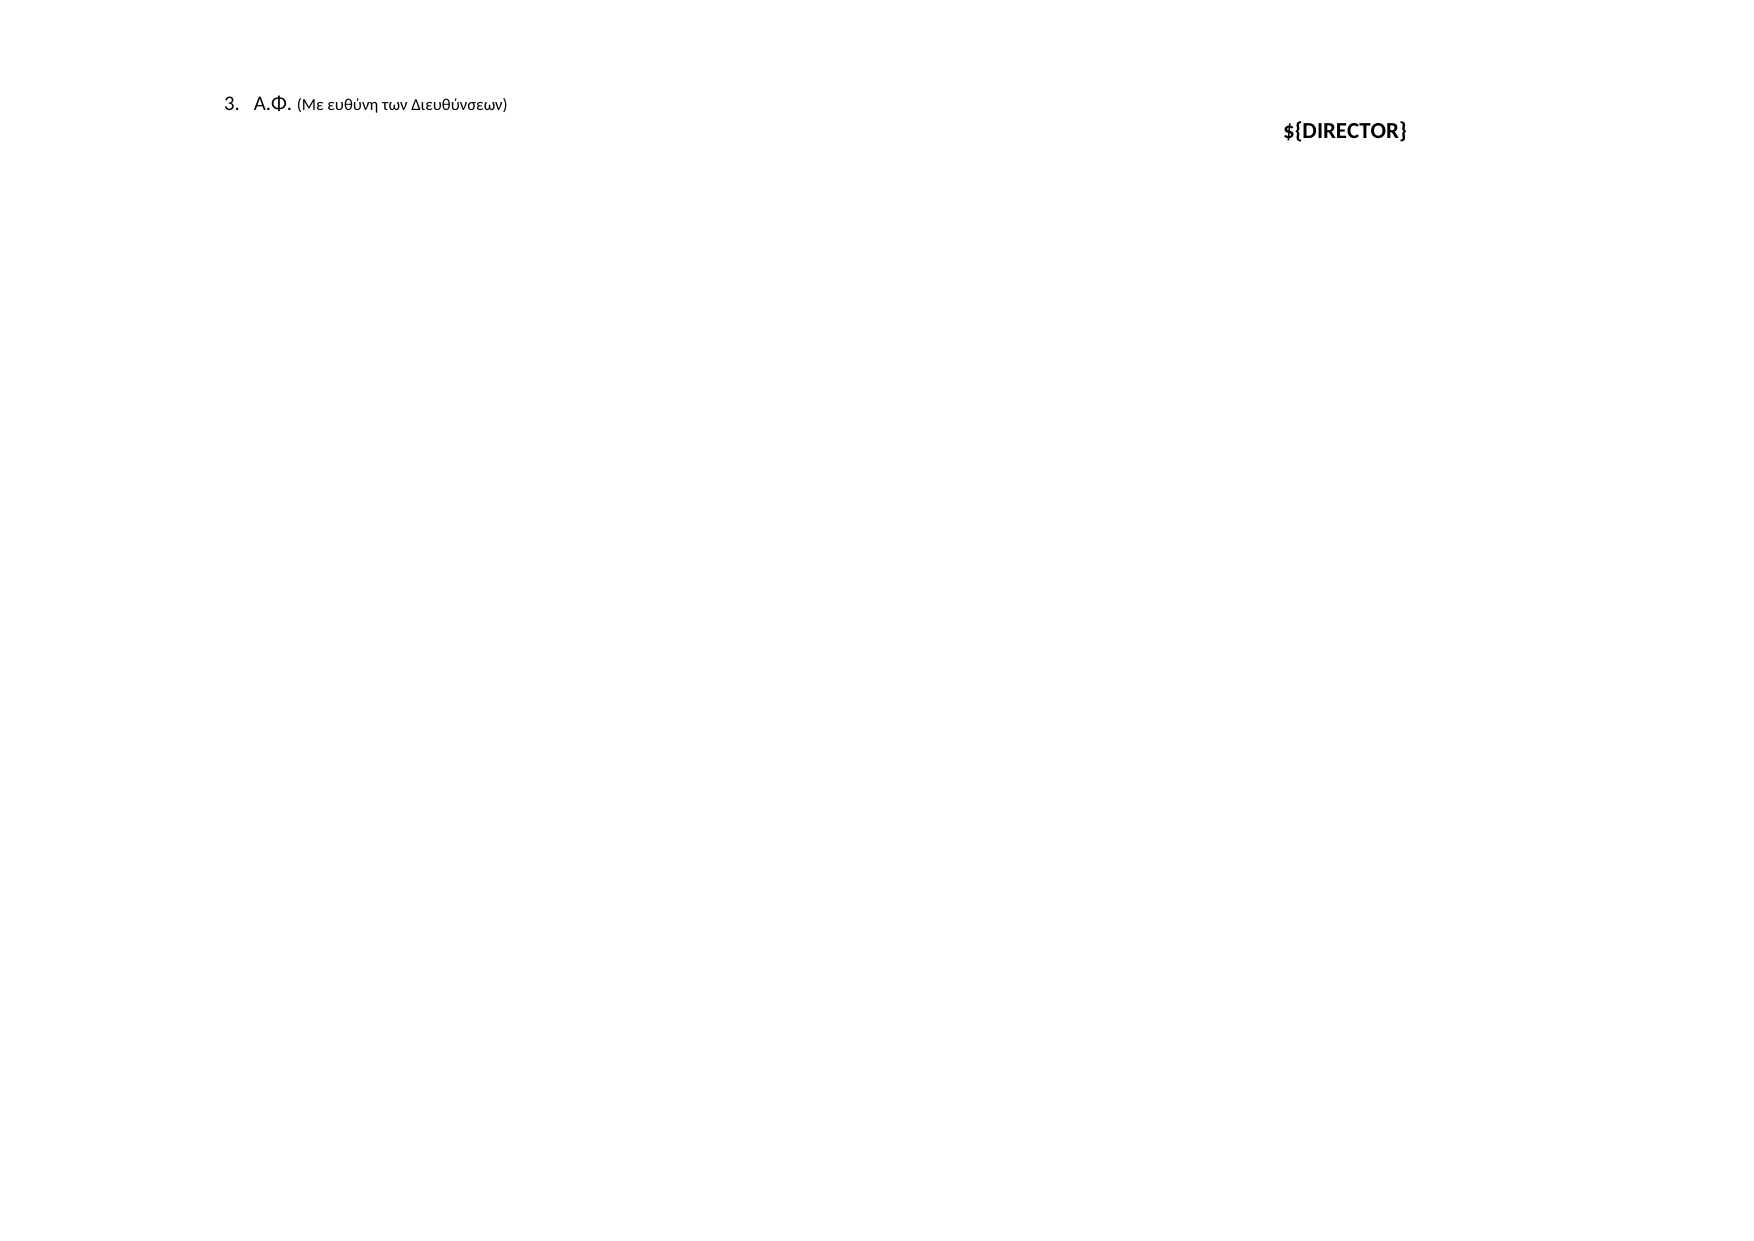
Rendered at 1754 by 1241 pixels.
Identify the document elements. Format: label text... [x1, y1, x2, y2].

list Α.Φ. (Με ευθύνη των Διευθύνσεων) [224, 89, 1639, 116]
text ${DIRECTOR} [1184, 116, 1506, 144]
